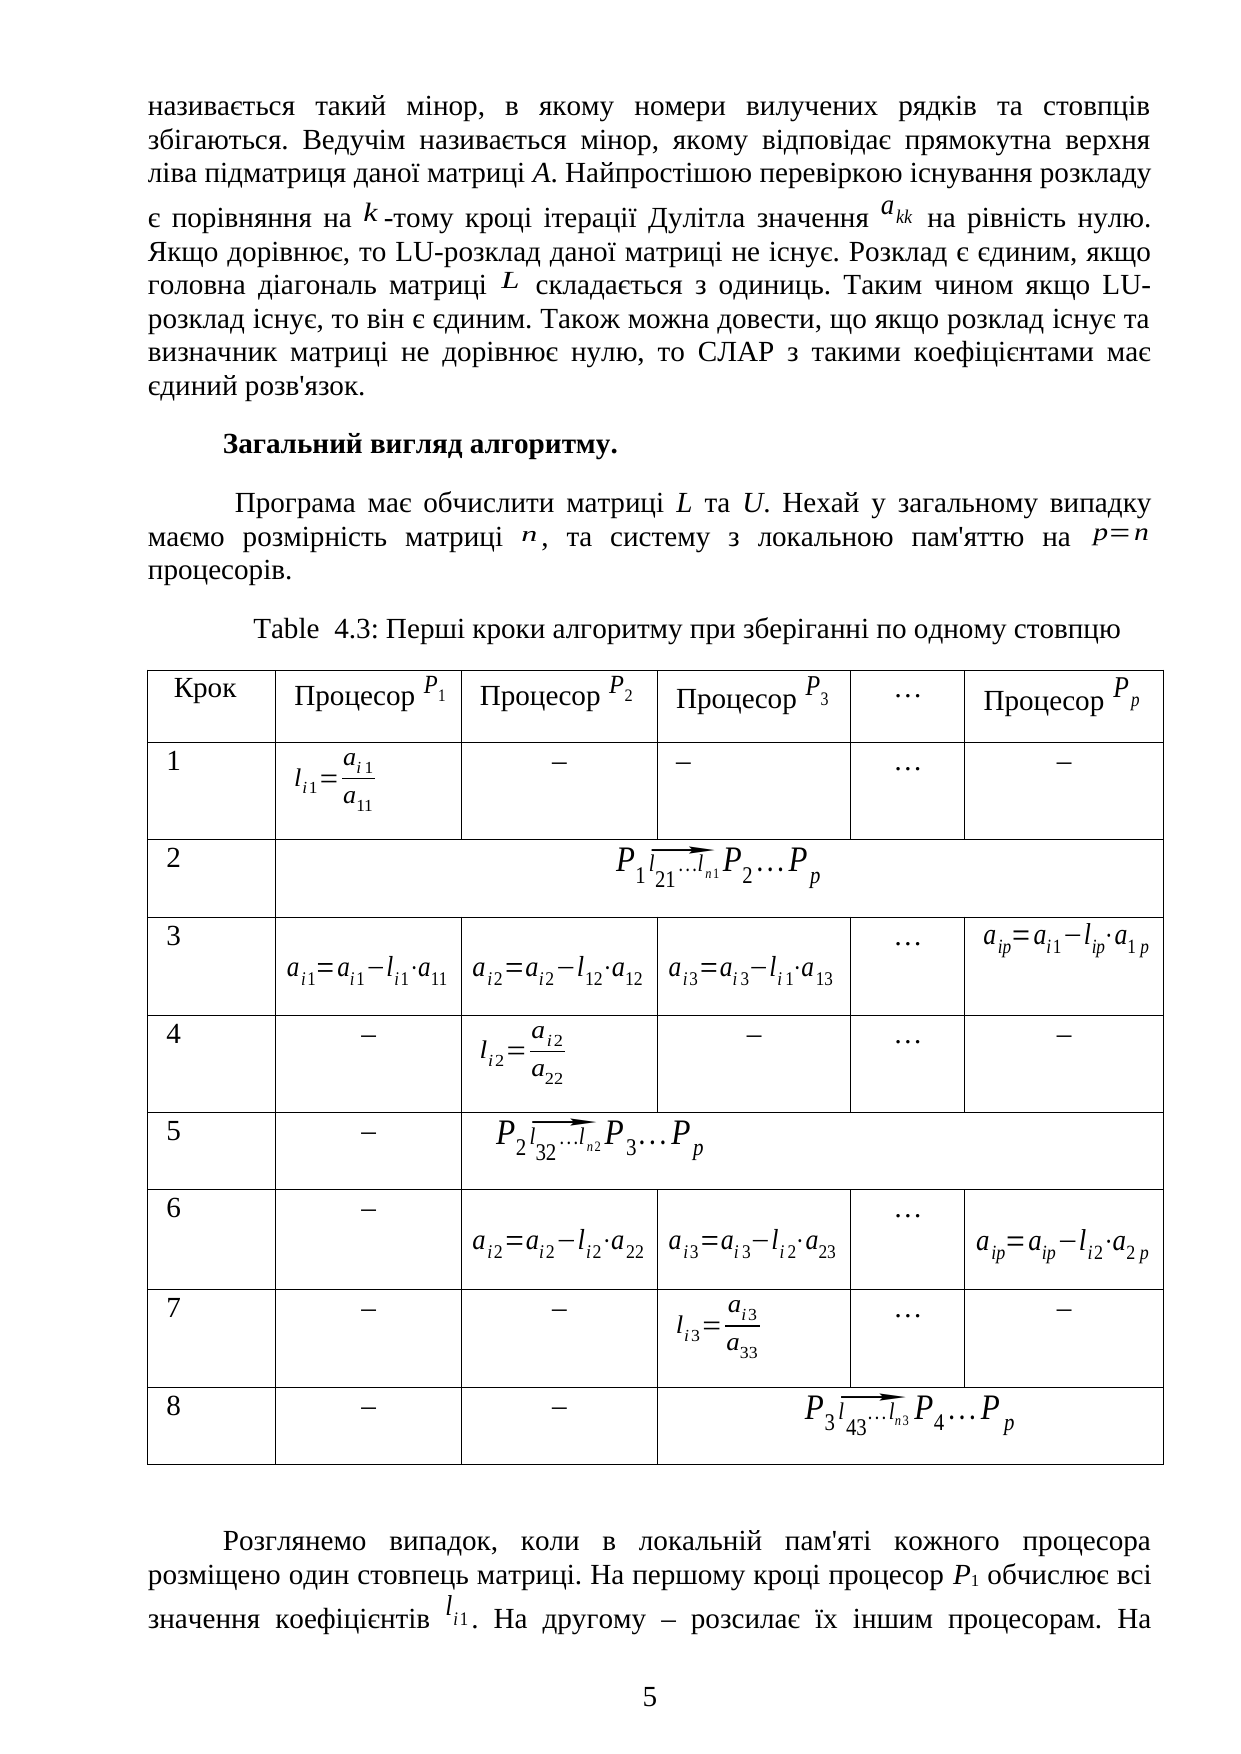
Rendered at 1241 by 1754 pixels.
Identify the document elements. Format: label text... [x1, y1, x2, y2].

table_cell [658, 1388, 1163, 1464]
table_cell – [965, 1016, 1163, 1112]
text Table 4.3: Перші кроки алгоритму при зберіганні по одному стовпцю [148, 611, 1152, 644]
table_cell 1 [148, 743, 275, 839]
table_cell – [965, 743, 1163, 839]
table_cell [658, 1290, 850, 1387]
table_cell … [851, 918, 964, 1015]
table_cell [462, 1113, 1163, 1189]
table_cell – [276, 1190, 461, 1289]
table_cell – [658, 743, 850, 839]
table_cell – [276, 1016, 461, 1112]
table_cell – [462, 1388, 657, 1464]
table_cell … [851, 743, 964, 839]
table_header Крок [148, 671, 275, 742]
table_cell – [276, 1388, 461, 1464]
table_cell [462, 1190, 657, 1289]
table_cell – [965, 1290, 1163, 1387]
table_cell 2 [148, 840, 275, 917]
table_cell [965, 1190, 1163, 1289]
table_cell – [462, 743, 657, 839]
table_cell – [658, 1016, 850, 1112]
table_cell – [276, 1290, 461, 1387]
table_cell – [276, 1113, 461, 1189]
table_cell [658, 1190, 850, 1289]
table_cell … [851, 1016, 964, 1112]
table_header Процесор [462, 671, 657, 742]
table_cell [462, 1016, 657, 1112]
table_cell – [462, 1290, 657, 1387]
table_cell [965, 918, 1163, 1015]
table_cell 5 [148, 1113, 275, 1189]
table_cell 4 [148, 1016, 275, 1112]
table_header Процесор [276, 671, 461, 742]
table_cell [276, 918, 461, 1015]
table_header Процесор [658, 671, 850, 742]
table_cell [462, 918, 657, 1015]
table_cell 7 [148, 1290, 275, 1387]
table_cell [276, 743, 461, 839]
text Програма має обчислити матриці L та U. Нехай у загальному випадку маємо розмірність матриці , та систему з локальною пам'яттю на процесорів. [148, 485, 1152, 586]
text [148, 88, 1152, 402]
table_cell 6 [148, 1190, 275, 1289]
table_header Процесор [965, 671, 1163, 742]
table_cell 3 [148, 918, 275, 1015]
table_cell … [851, 1290, 964, 1387]
table_cell … [851, 1190, 964, 1289]
text Загальний вигляд алгоритму. [148, 427, 1152, 460]
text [148, 1523, 1152, 1635]
table_header … [851, 671, 964, 742]
table_cell 8 [148, 1388, 275, 1464]
table_cell [276, 840, 1163, 917]
table_cell [658, 918, 850, 1015]
